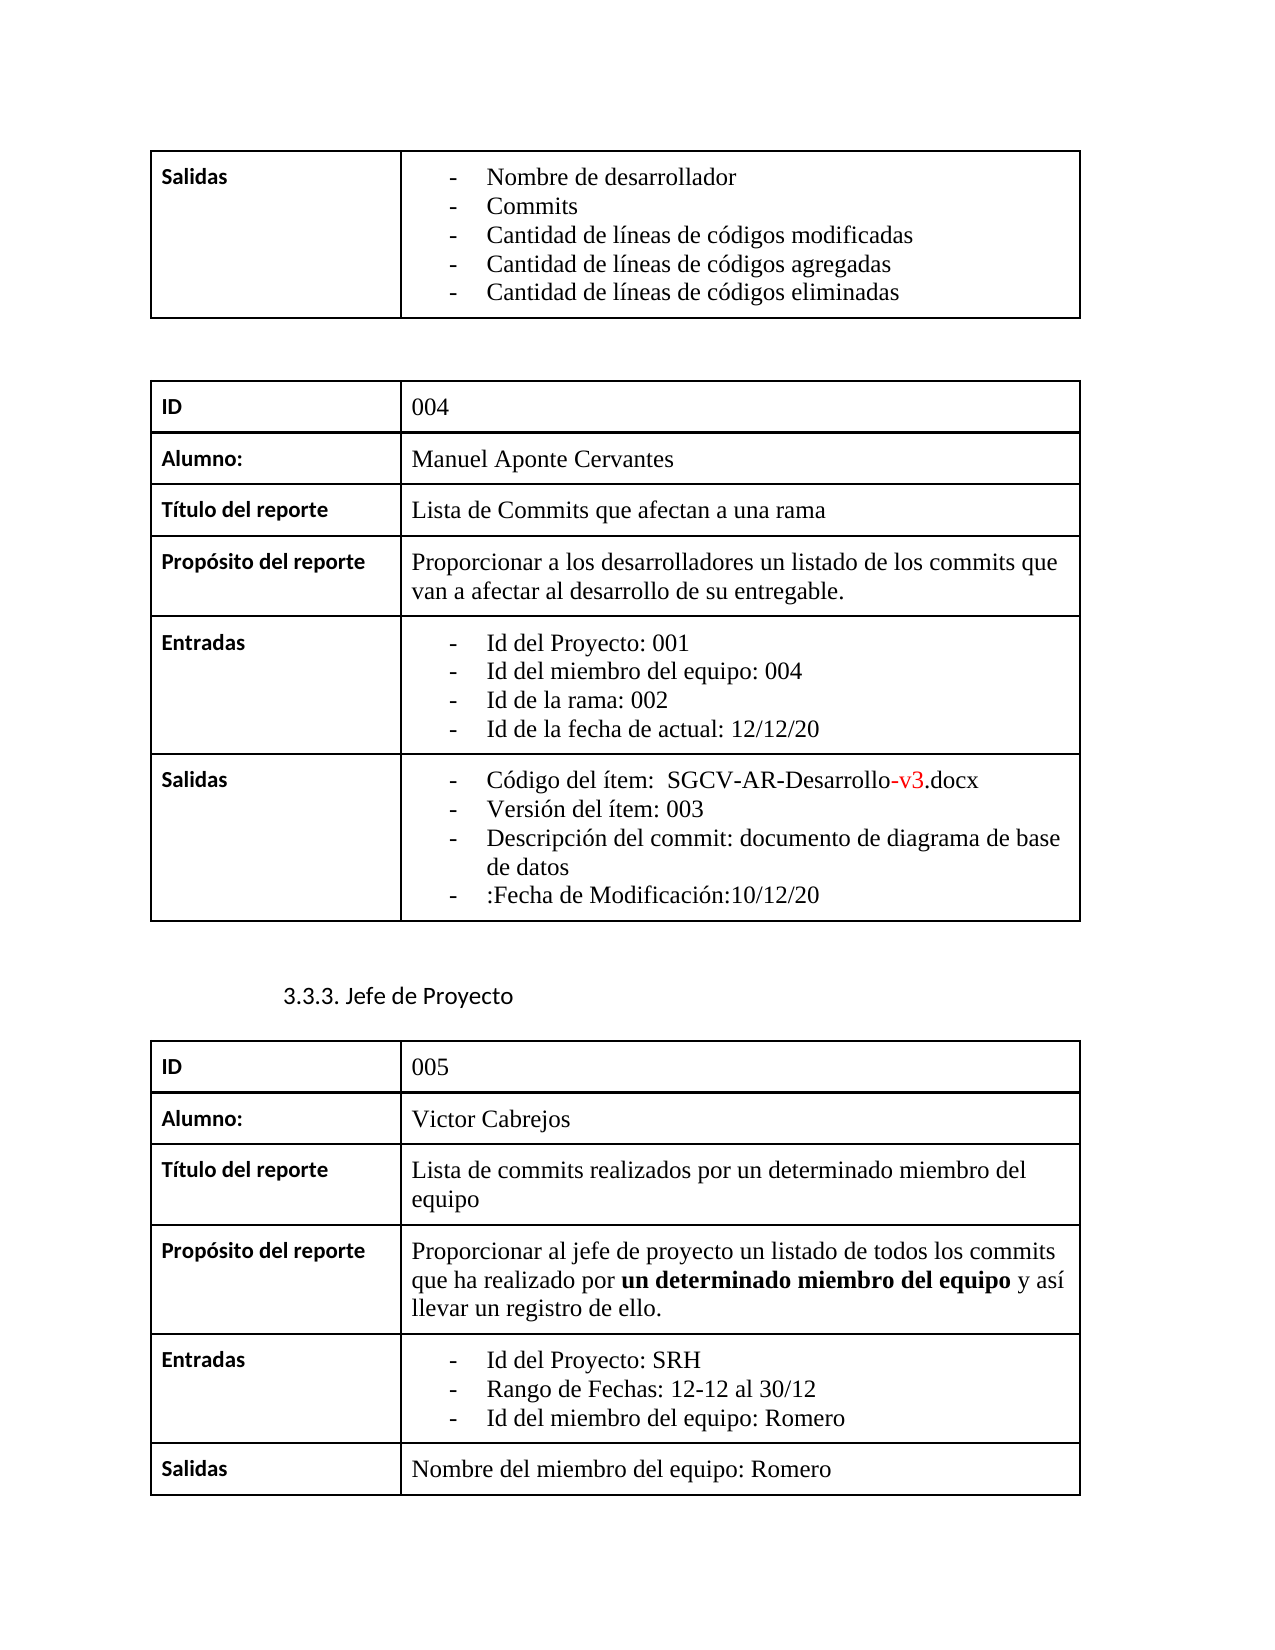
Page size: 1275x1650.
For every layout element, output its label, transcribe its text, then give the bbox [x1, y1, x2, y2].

table_header 005 [402, 1042, 1079, 1091]
table_cell Id del Proyecto: SRH Rango de Fechas: 12-12 al 30/12 Id del miembro del equipo: Romero [402, 1335, 1079, 1442]
table_cell Propósito del reporte [152, 1226, 400, 1333]
table_header 004 [402, 382, 1079, 431]
table_cell Alumno: [152, 1094, 400, 1143]
table_cell Lista de commits realizados por un determinado miembro del equipo [402, 1145, 1079, 1223]
table_cell Entradas [152, 1335, 400, 1442]
table_cell Código del ítem: SGCV-AR-Desarrollo-v3.docx Versión del ítem: 003 Descripción del commit: documento de diagrama de base de datos :Fecha de Modificación:10/12/20 [402, 755, 1079, 920]
table_cell Manuel Aponte Cervantes [402, 434, 1079, 483]
table_cell Entradas [152, 617, 400, 753]
table_cell Salidas [152, 152, 400, 317]
table_cell Id del Proyecto: 001 Id del miembro del equipo: 004 Id de la rama: 002 Id de la fecha de actual: 12/12/20 [402, 617, 1079, 753]
table_cell Alumno: [152, 434, 400, 483]
table_cell Proporcionar a los desarrolladores un listado de los commits que van a afectar al desarrollo de su entregable. [402, 537, 1079, 615]
table_cell Título del reporte [152, 1145, 400, 1223]
table_cell Proporcionar al jefe de proyecto un listado de todos los commits que ha realizado por un determinado miembro del equipo y así llevar un registro de ello. [402, 1226, 1079, 1333]
table_header ID [152, 1042, 400, 1091]
table_cell Salidas [152, 1444, 400, 1493]
table_cell Título del reporte [152, 485, 400, 535]
table_cell Salidas [152, 755, 400, 920]
table_cell Nombre del miembro del equipo: Romero Código del ítem Versión del ítem Descripción del commit Fecha del commit [402, 1444, 1079, 1493]
table_cell Victor Cabrejos [402, 1094, 1079, 1143]
text 3.3.3. Jefe de Proyecto [283, 980, 1125, 1011]
table_cell Propósito del reporte [152, 537, 400, 615]
table_cell Nombre de desarrollador Commits Cantidad de líneas de códigos modificadas Cantidad de líneas de códigos agregadas Cantidad de líneas de códigos eliminadas [402, 152, 1079, 317]
table_header ID [152, 382, 400, 431]
table_cell Lista de Commits que afectan a una rama [402, 485, 1079, 535]
